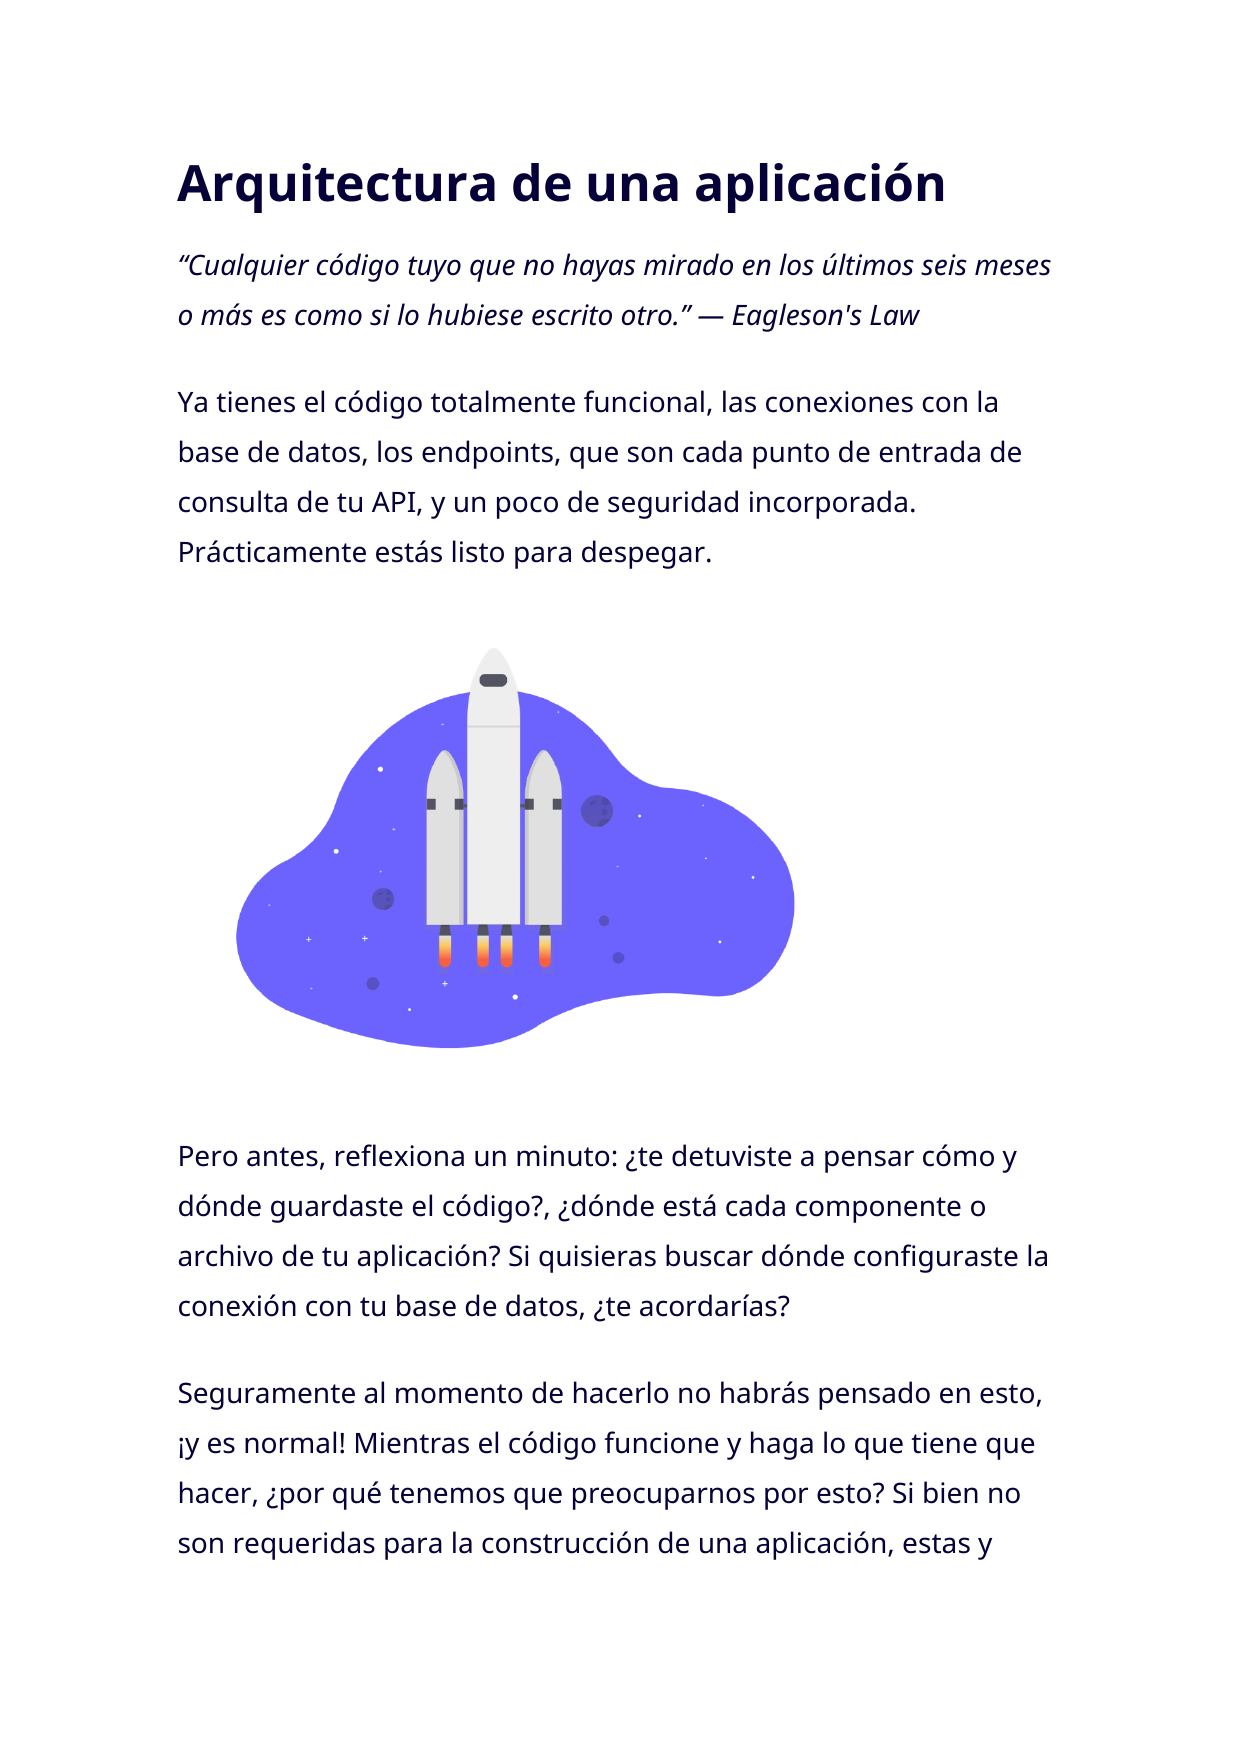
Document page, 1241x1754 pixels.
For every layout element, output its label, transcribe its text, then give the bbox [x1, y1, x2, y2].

text “Cualquier código tuyo que no hayas mirado en los últimos seis meses o más es como si lo hubiese escrito otro.” — Eagleson's Law [177, 233, 1063, 333]
text Arquitectura de una aplicación [177, 148, 1063, 216]
text Pero antes, reflexiona un minuto: ¿te detuviste a pensar cómo y dónde guardaste el código?, ¿dónde está cada componente o archivo de tu aplicación? Si quisieras buscar dónde configuraste la conexión con tu base de datos, ¿te acordarías? [177, 1124, 1063, 1324]
picture [177, 608, 853, 1087]
text Ya tienes el código totalmente funcional, las conexiones con la base de datos, los endpoints, que son cada punto de entrada de consulta de tu API, y un poco de seguridad incorporada. Prácticamente estás listo para despegar. [177, 371, 1063, 571]
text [177, 1362, 1063, 1562]
